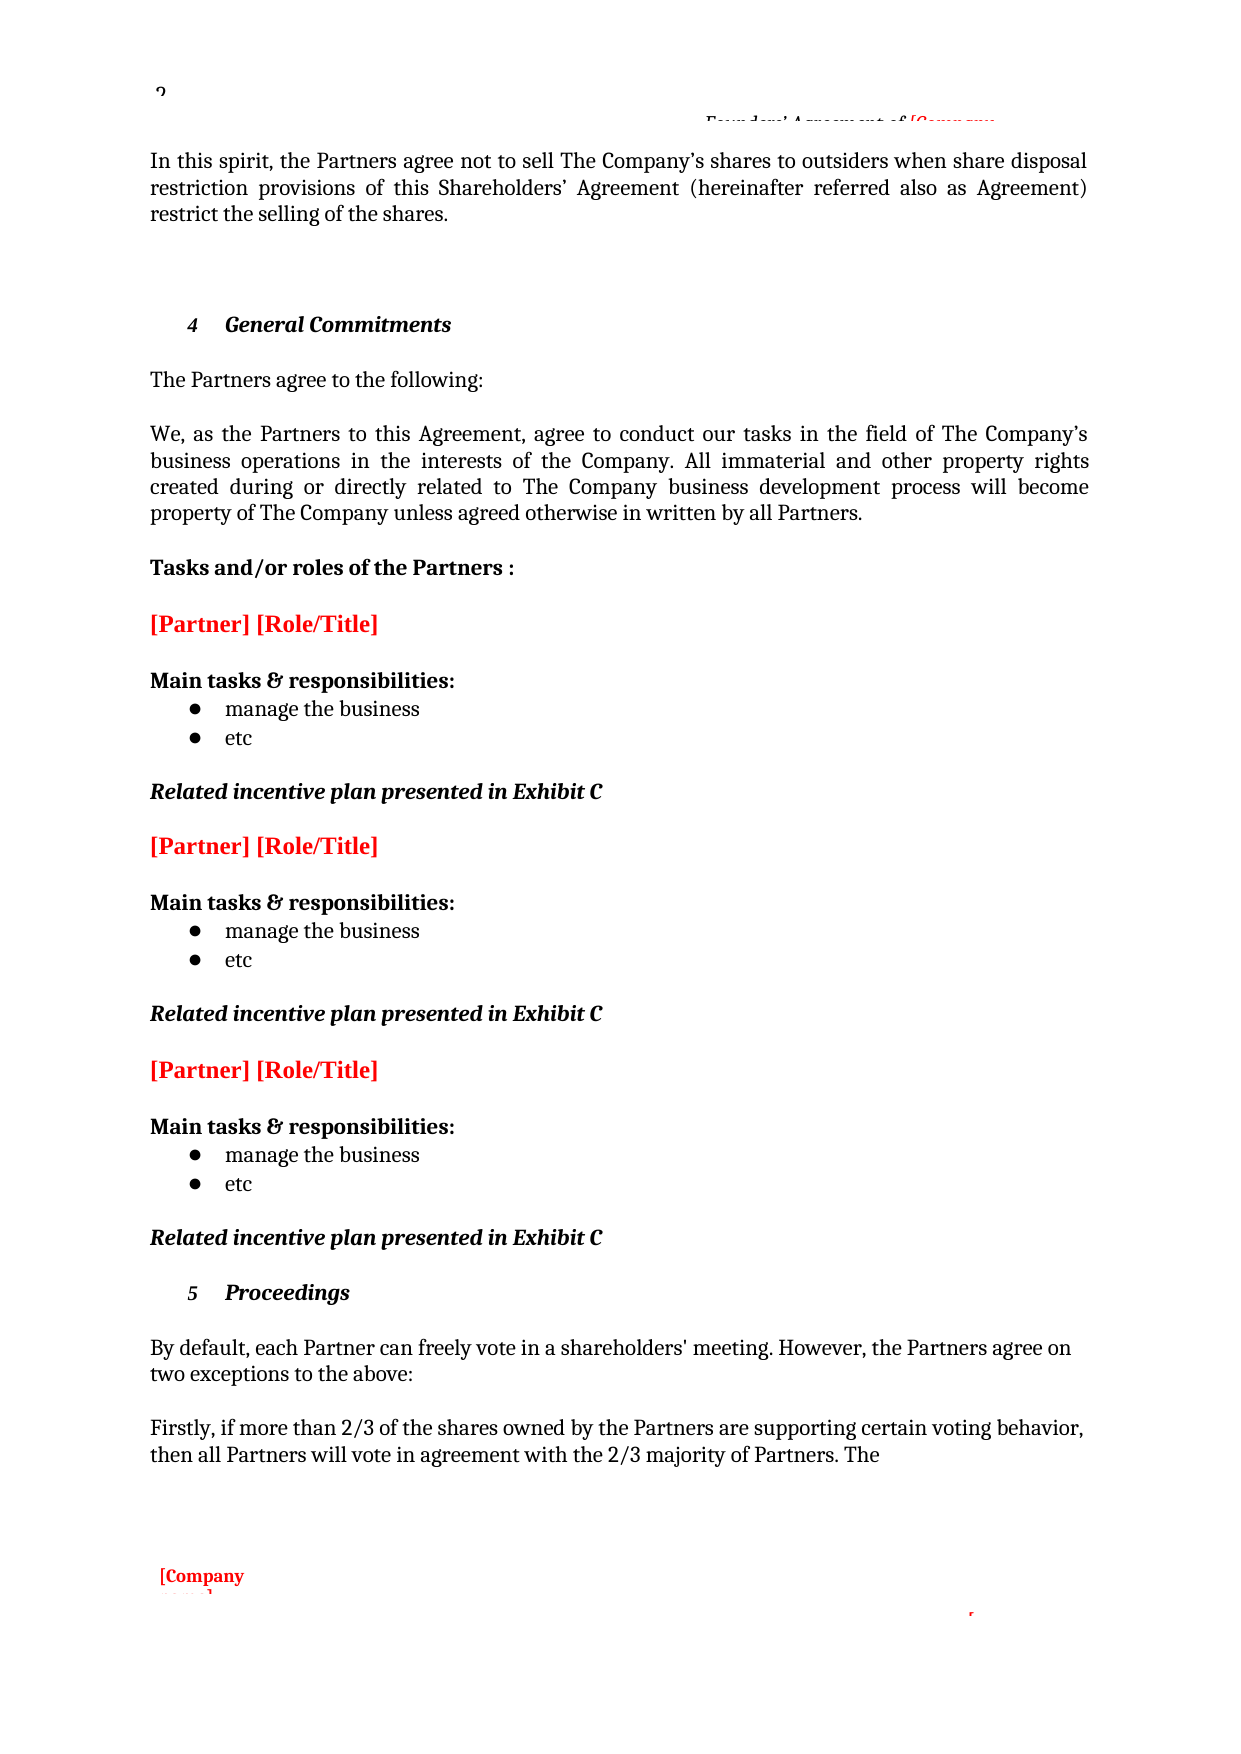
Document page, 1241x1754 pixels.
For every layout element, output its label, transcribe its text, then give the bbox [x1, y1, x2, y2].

text By default, each Partner can freely vote in a shareholders' meeting. However, the Partners agree on two exceptions to the above: [150, 1334, 1103, 1387]
subtitle Related incentive plan presented in Exhibit C [150, 1001, 1111, 1027]
text [Partner] [Role/Title] [150, 609, 1111, 638]
text Main tasks & responsibilities: [150, 667, 1111, 694]
subtitle General Commitments [187, 312, 1111, 338]
text Main tasks & responsibilities: [150, 889, 1111, 916]
text [Partner] [Role/Title] [150, 831, 1111, 860]
list etc [187, 722, 1111, 751]
list etc [187, 944, 1111, 973]
text Main tasks & responsibilities: [150, 1113, 1111, 1140]
text Firstly, if more than 2/3 of the shares owned by the Partners are supporting certain voting behavior, then all Partners will vote in agreement with the 2/3 majority of Partners. The [150, 1415, 1111, 1468]
text In this spirit, the Partners agree not to sell The Company’s shares to outsiders when share disposal restriction provisions of this Shareholders’ Agreement (hereinafter referred also as Agreement) restrict the selling of the shares. [150, 148, 1090, 227]
text The Partners agree to the following: [150, 367, 1111, 393]
list manage the business [187, 1140, 1111, 1168]
text [Partner] [Role/Title] [150, 1055, 1111, 1084]
subtitle Related incentive plan presented in Exhibit C [150, 1225, 1111, 1252]
text We, as the Partners to this Agreement, agree to conduct our tasks in the field of The Company’s business operations in the interests of the Company. All immaterial and other property rights created during or directly related to The Company business development process will become property of The Company unless agreed otherwise in written by all Partners. [150, 421, 1091, 527]
list etc [187, 1168, 1111, 1197]
list Proceedings [187, 1280, 1111, 1306]
subtitle Related incentive plan presented in Exhibit C [150, 779, 1111, 805]
text Tasks and/or roles of the Partners : [150, 555, 1111, 581]
list manage the business [187, 916, 1111, 944]
list manage the business [187, 694, 1111, 722]
